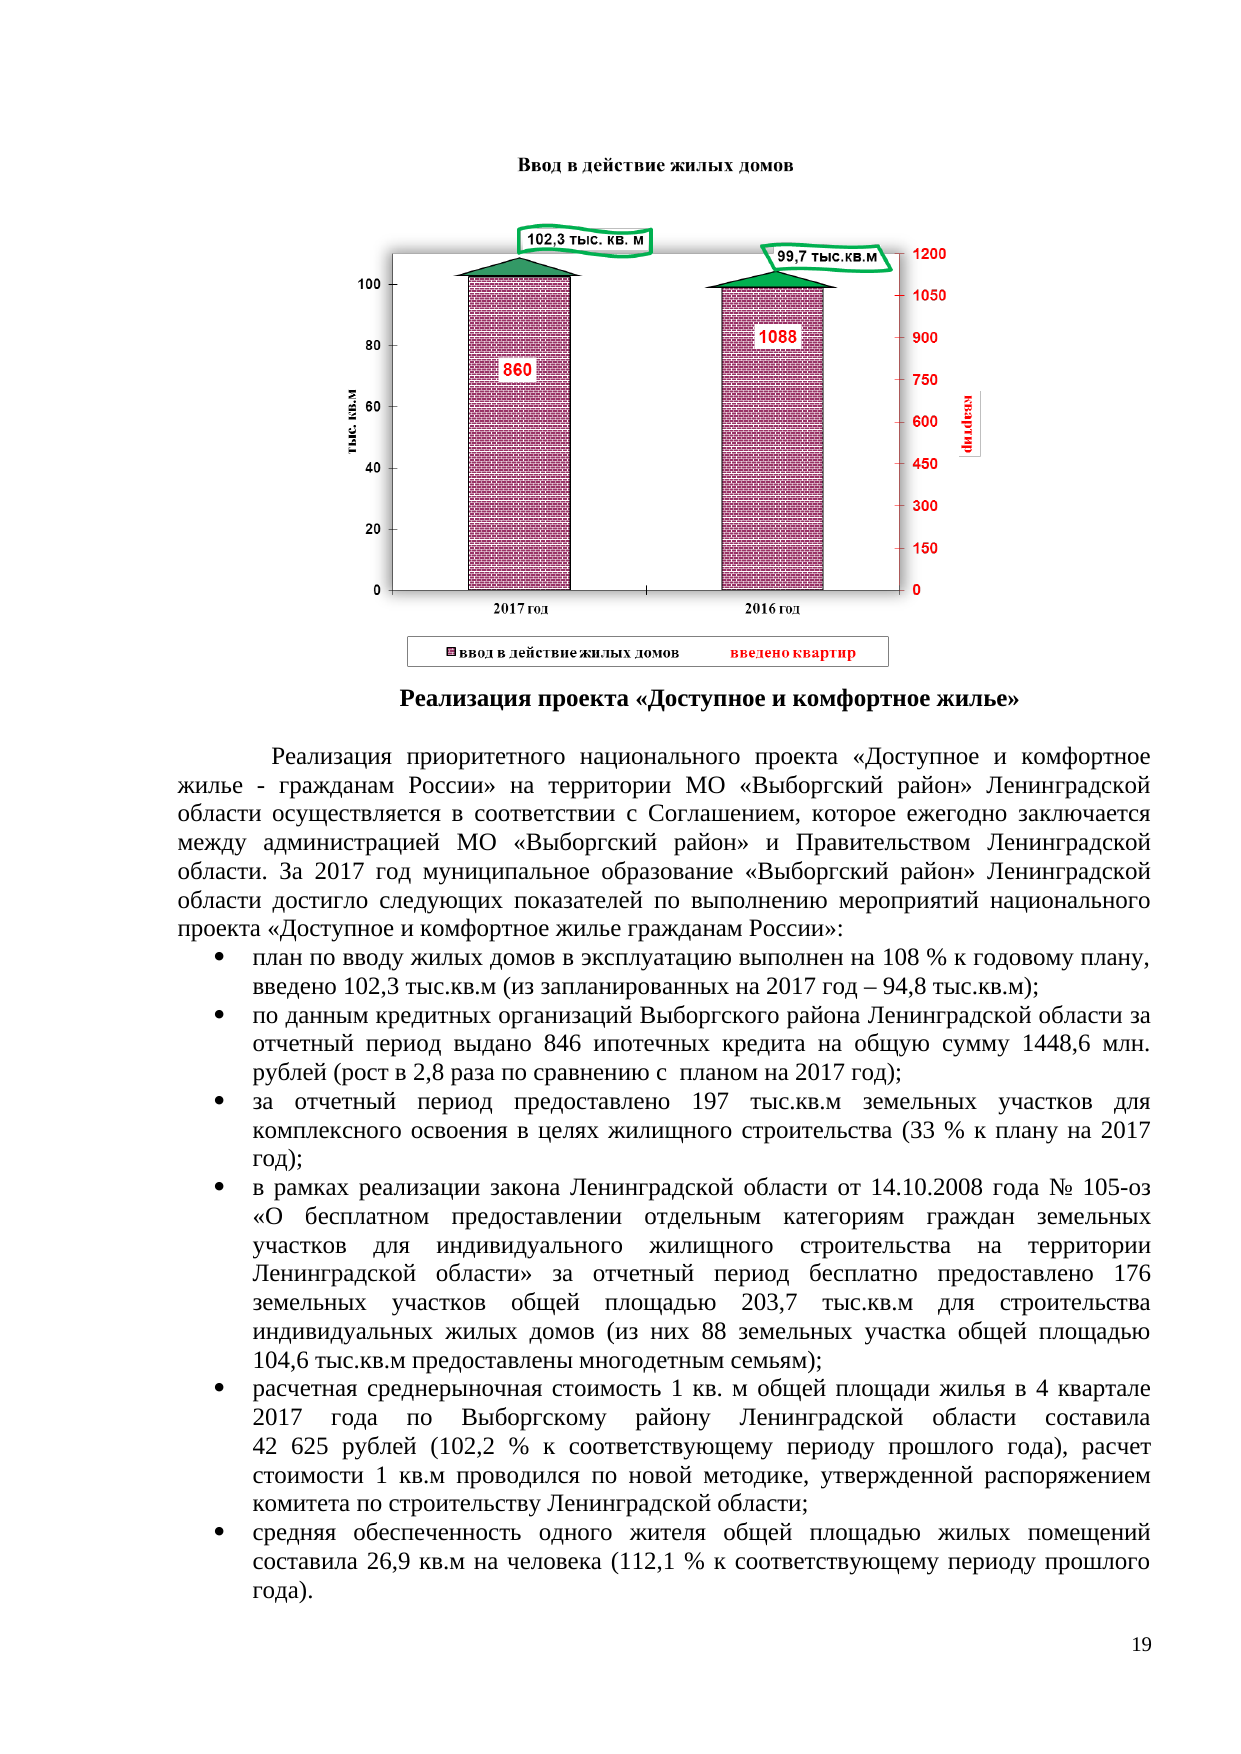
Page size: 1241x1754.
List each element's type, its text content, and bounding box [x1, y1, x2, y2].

list средняя обеспеченность одного жителя общей площадью жилых помещений составила 26,9 кв.м на человека (112,1 % к соответствующему периоду прошлого года). [215, 1517, 1152, 1603]
list расчетная среднерыночная стоимость 1 кв. м общей площади жилья в 4 квартале 2017 года по Выборгскому району Ленинградской области составила 42 625 рублей (102,2 % к соответствующему периоду прошлого года), расчет стоимости 1 кв.м проводился по новой методике, утвержденной распоряжением комитета по строительству Ленинградской области; [215, 1373, 1152, 1517]
list по данным кредитных организаций Выборгского района Ленинградской области за отчетный период выдано 846 ипотечных кредита на общую сумму 1448,6 млн. рублей (рост в 2,8 раза по сравнению с планом на 2017 год); [215, 1000, 1152, 1086]
picture [202, 118, 1127, 684]
text Реализация проекта «Доступное и комфортное жилье» [177, 683, 1240, 712]
list в рамках реализации закона Ленинградской области от 14.10.2008 года № 105-оз «О бесплатном предоставлении отдельным категориям граждан земельных участков для индивидуального жилищного строительства на территории Ленинградской области» за отчетный период бесплатно предоставлено 176 земельных участков общей площадью 203,7 тыс.кв.м для строительства индивидуальных жилых домов (из них 88 земельных участка общей площадью 104,6 тыс.кв.м предоставлены многодетным семьям); [215, 1172, 1152, 1373]
text Реализация приоритетного национального проекта «Доступное и комфортное жилье - гражданам России» на территории МО «Выборгский район» Ленинградской области осуществляется в соответствии с Соглашением, которое ежегодно заключается между администрацией МО «Выборгский район» и Правительством Ленинградской области. За 2017 год муниципальное образование «Выборгский район» Ленинградской области достигло следующих показателей по выполнению мероприятий национального проекта «Доступное и комфортное жилье гражданам России»: [177, 741, 1152, 942]
list за отчетный период предоставлено 197 тыс.кв.м земельных участков для комплексного освоения в целях жилищного строительства (33 % к плану на 2017 год); [215, 1086, 1152, 1172]
list план по вводу жилых домов в эксплуатацию выполнен на 108 % к годовому плану, введено 102,3 тыс.кв.м (из запланированных на 2017 год – 94,8 тыс.кв.м); [215, 942, 1152, 1000]
